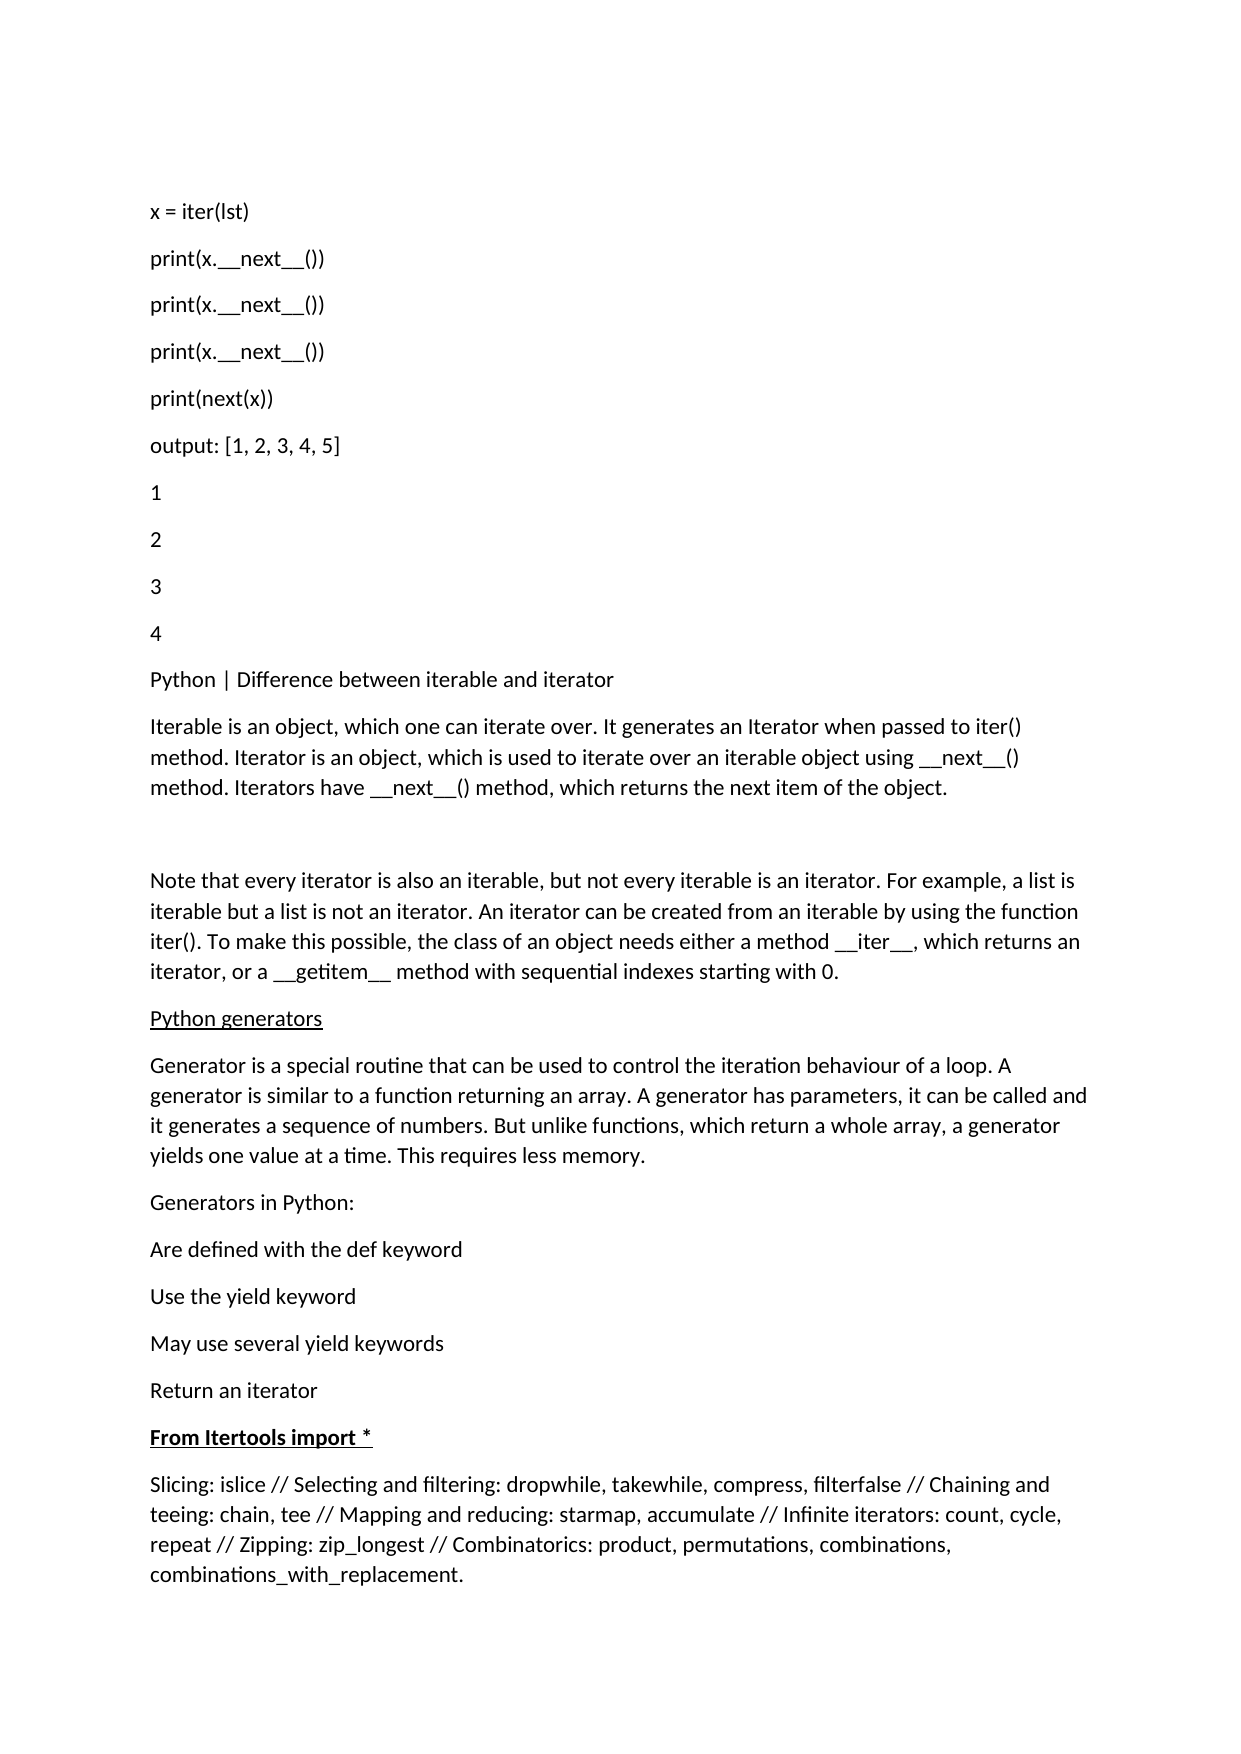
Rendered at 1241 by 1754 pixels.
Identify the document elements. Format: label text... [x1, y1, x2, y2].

text Iterable is an object, which one can iterate over. It generates an Iterator when passed to iter() method. Iterator is an object, which is used to iterate over an iterable object using __next__() method. Iterators have __next__() method, which returns the next item of the object. [150, 712, 1090, 801]
text From Itertools import * [150, 1423, 1090, 1451]
text x = iter(lst) [150, 197, 1090, 225]
text print(next(x)) [150, 384, 1090, 412]
text 4 [150, 619, 1090, 647]
text Note that every iterator is also an iterable, but not every iterable is an iterator. For example, a list is iterable but a list is not an iterator. An iterator can be created from an iterable by using the function iter(). To make this possible, the class of an object needs either a method __iter__, which returns an iterator, or a __getitem__ method with sequential indexes starting with 0. [150, 867, 1090, 985]
text print(x.__next__()) [150, 244, 1090, 272]
text Generators in Python: [150, 1188, 1090, 1217]
text Are defined with the def keyword [150, 1235, 1090, 1263]
text 3 [150, 572, 1090, 600]
text May use several yield keywords [150, 1329, 1090, 1357]
text Generator is a special routine that can be used to control the iteration behaviour of a loop. A generator is similar to a function returning an array. A generator has parameters, it can be called and it generates a sequence of numbers. But unlike functions, which return a whole array, a generator yields one value at a time. This requires less memory. [150, 1051, 1090, 1170]
text 2 [150, 525, 1090, 553]
text Python | Difference between iterable and iterator [150, 666, 1090, 694]
text Use the yield keyword [150, 1282, 1090, 1310]
text Return an iterator [150, 1376, 1090, 1404]
text print(x.__next__()) [150, 337, 1090, 366]
text output: [1, 2, 3, 4, 5] [150, 431, 1090, 459]
text Python generators [150, 1004, 1090, 1032]
text print(x.__next__()) [150, 291, 1090, 319]
text 1 [150, 478, 1090, 506]
